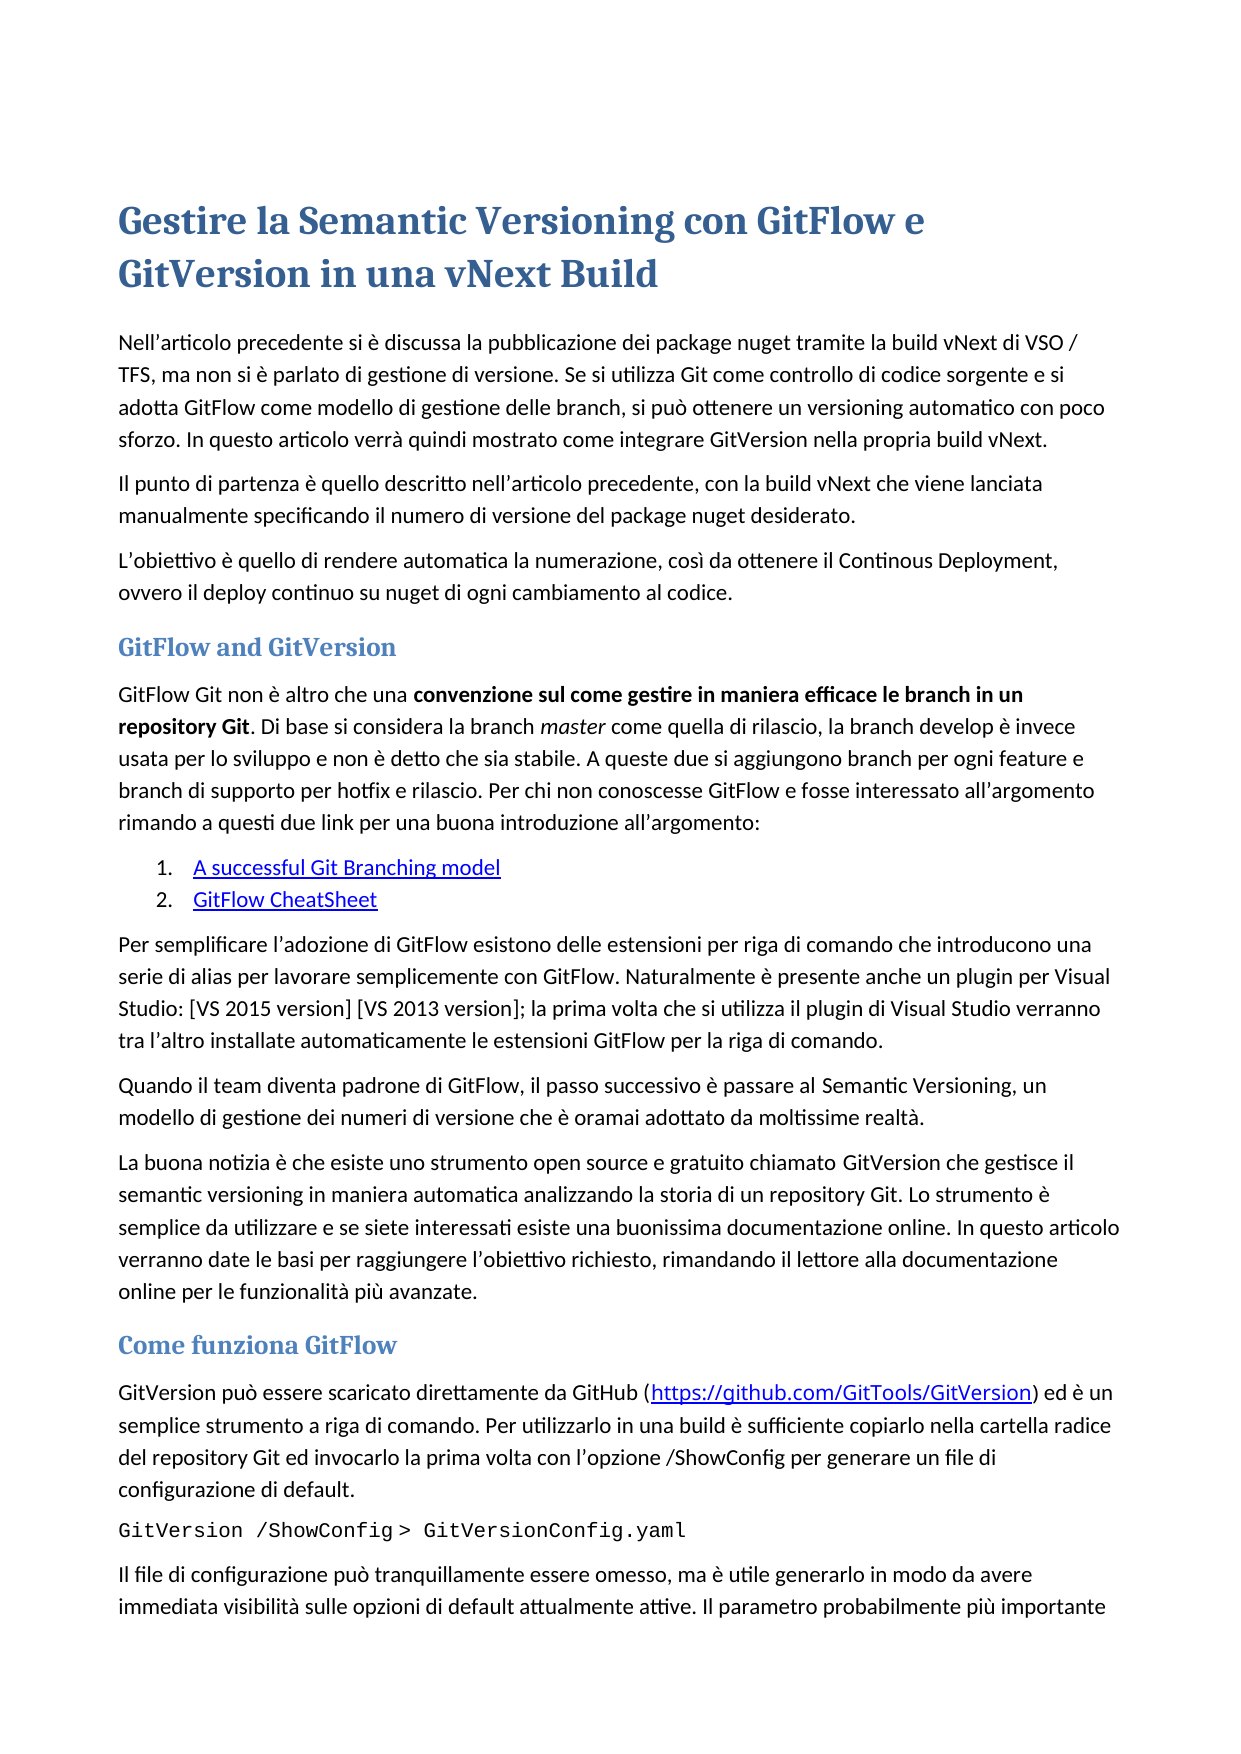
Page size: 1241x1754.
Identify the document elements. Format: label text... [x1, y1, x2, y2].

text GitFlow Git non è altro che una convenzione sul come gestire in maniera efficace le branch in un repository Git. Di base si considera la branch master come quella di rilascio, la branch develop è invece usata per lo sviluppo e non è detto che sia stabile. A queste due si aggiungono branch per ogni feature e branch di supporto per hotfix e rilascio. Per chi non conoscesse GitFlow e fosse interessato all’argomento rimando a questi due link per una buona introduzione all’argomento: [118, 680, 1122, 837]
text GitVersion può essere scaricato direttamente da GitHub (https://github.com/GitTools/GitVersion) ed è un semplice strumento a riga di comando. Per utilizzarlo in una build è sufficiente copiarlo nella cartella radice del repository Git ed invocarlo la prima volta con l’opzione /ShowConfig per generare un file di configurazione di default. [118, 1378, 1122, 1503]
text La buona notizia è che esiste uno strumento open source e gratuito chiamato GitVersion che gestisce il semantic versioning in maniera automatica analizzando la storia di un repository Git. Lo strumento è semplice da utilizzare e se siete interessati esiste una buonissima documentazione online. In questo articolo verranno date le basi per raggiungere l’obiettivo richiesto, rimandando il lettore alla documentazione online per le funzionalità più avanzate. [118, 1148, 1122, 1305]
subtitle Gestire la Semantic Versioning con GitFlow e GitVersion in una vNext Build [118, 198, 1122, 298]
list A successful Git Branching model [156, 853, 1122, 881]
text Il punto di partenza è quello descritto nell’articolo precedente, con la build vNext che viene lanciata manualmente specificando il numero di versione del package nuget desiderato. [118, 469, 1122, 530]
subtitle Come funziona GitFlow [118, 1330, 1122, 1361]
text Per semplificare l’adozione di GitFlow esistono delle estensioni per riga di comando che introducono una serie di alias per lavorare semplicemente con GitFlow. Naturalmente è presente anche un plugin per Visual Studio: [VS 2015 version] [VS 2013 version]; la prima volta che si utilizza il plugin di Visual Studio verranno tra l’altro installate automaticamente le estensioni GitFlow per la riga di comando. [118, 930, 1122, 1055]
list GitFlow CheatSheet [156, 885, 1122, 913]
text Nell’articolo precedente si è discussa la pubblicazione dei package nuget tramite la build vNext di VSO / TFS, ma non si è parlato di gestione di versione. Se si utilizza Git come controllo di codice sorgente e si adotta GitFlow come modello di gestione delle branch, si può ottenere un versioning automatico con poco sforzo. In questo articolo verrà quindi mostrato come integrare GitVersion nella propria build vNext. [118, 328, 1122, 453]
text L’obiettivo è quello di rendere automatica la numerazione, così da ottenere il Continous Deployment, ovvero il deploy continuo su nuget di ogni cambiamento al codice. [118, 546, 1122, 607]
text Quando il team diventa padrone di GitFlow, il passo successivo è passare al Semantic Versioning, un modello di gestione dei numeri di versione che è oramai adottato da moltissime realtà. [118, 1071, 1122, 1132]
subtitle GitFlow and GitVersion [118, 632, 1122, 663]
text GitVersion /ShowConfig > GitVersionConfig.yaml [118, 1520, 1122, 1543]
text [118, 1560, 1122, 1621]
